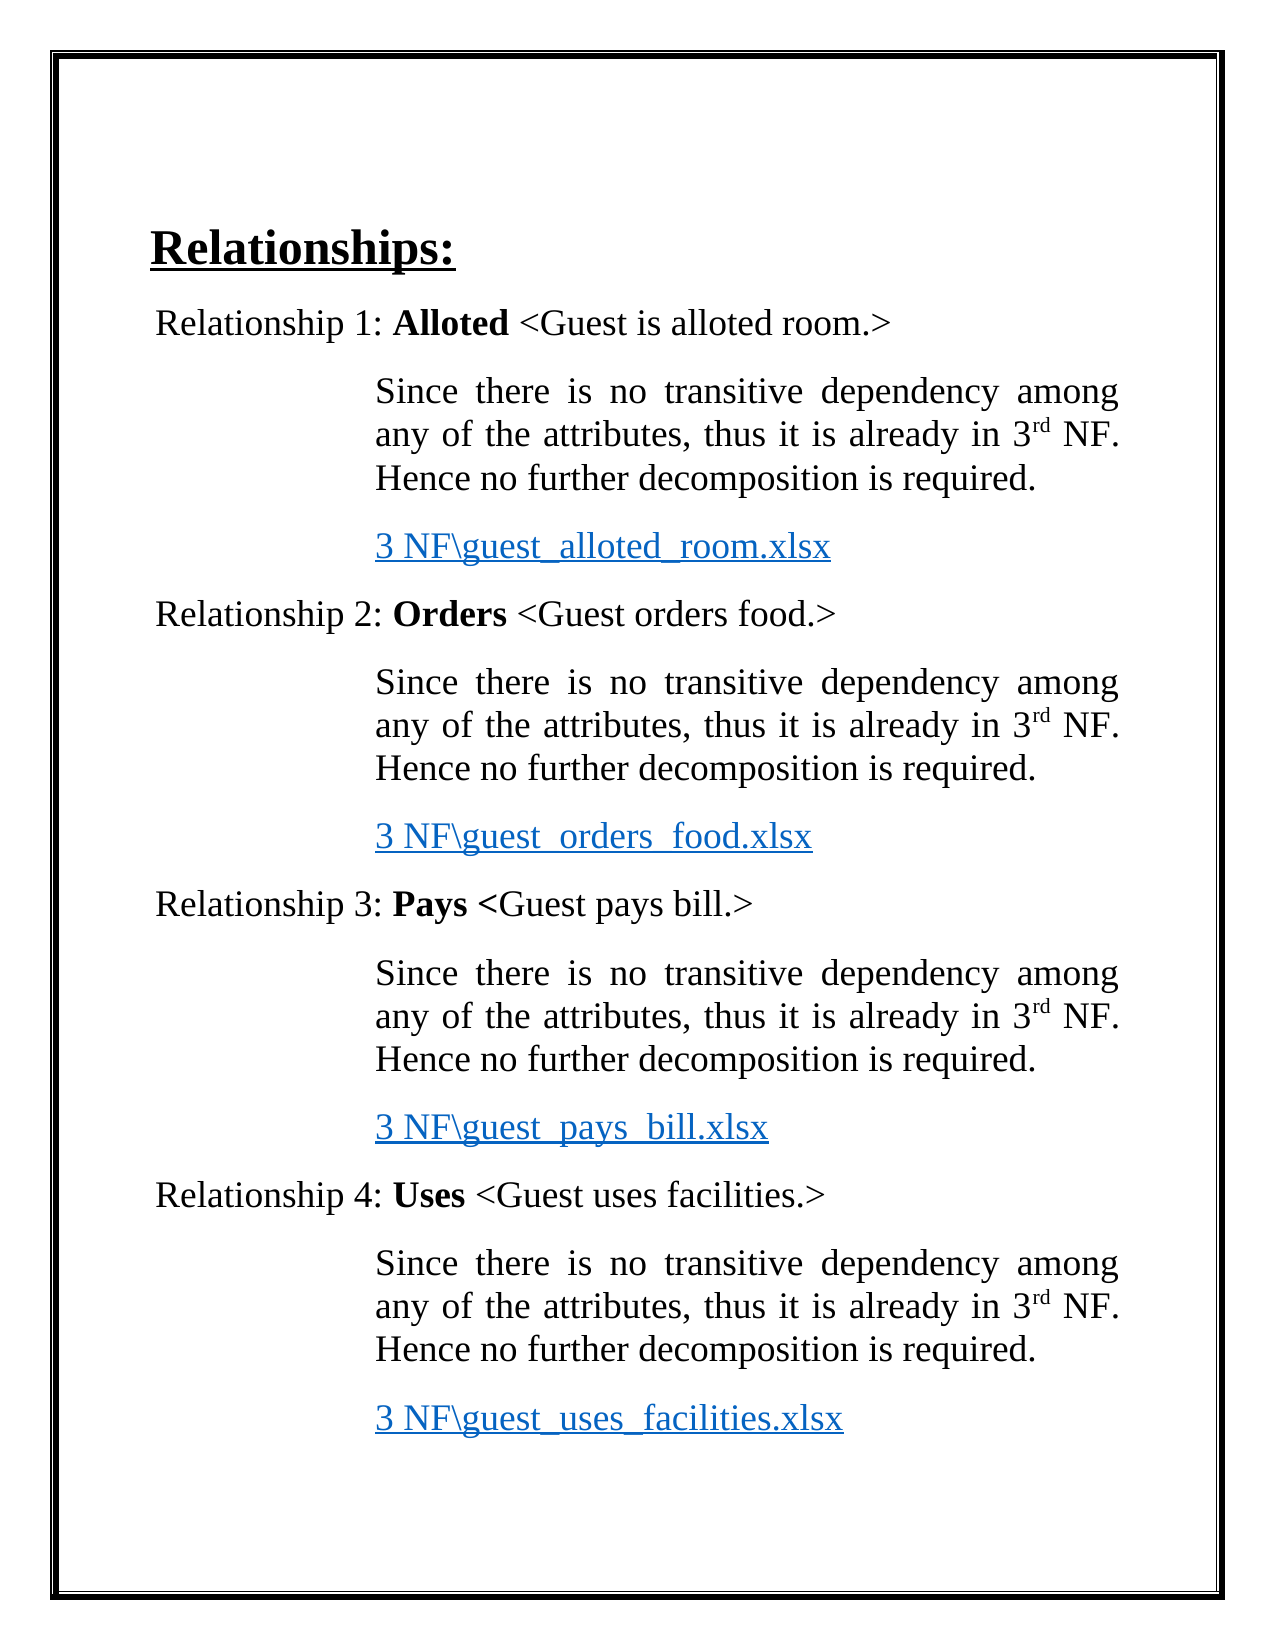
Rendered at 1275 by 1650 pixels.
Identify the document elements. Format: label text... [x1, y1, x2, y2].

text 3 NF\guest_alloted_room.xlsx [305, 523, 1120, 566]
text 3 NF\guest_uses_facilities.xlsx [305, 1395, 1120, 1438]
text 3 NF\guest_orders_food.xlsx [305, 814, 1120, 857]
text Relationship 1: Alloted <Guest is alloted room.> [155, 301, 1120, 344]
text Since there is no transitive dependency among any of the attributes, thus it is already in 3rd NF. Hence no further decomposition is required. [375, 369, 1120, 498]
text Relationships: [150, 218, 1120, 276]
text Relationship 3: Pays <Guest pays bill.> [155, 882, 1120, 925]
text Since there is no transitive dependency among any of the attributes, thus it is already in 3rd NF. Hence no further decomposition is required. [375, 1241, 1120, 1370]
text Since there is no transitive dependency among any of the attributes, thus it is already in 3rd NF. Hence no further decomposition is required. [375, 950, 1120, 1079]
text Relationship 2: Orders <Guest orders food.> [155, 591, 1120, 634]
text Since there is no transitive dependency among any of the attributes, thus it is already in 3rd NF. Hence no further decomposition is required. [375, 659, 1120, 789]
text Relationship 4: Uses <Guest uses facilities.> [155, 1172, 1120, 1216]
text 3 NF\guest_pays_bill.xlsx [305, 1104, 1120, 1147]
